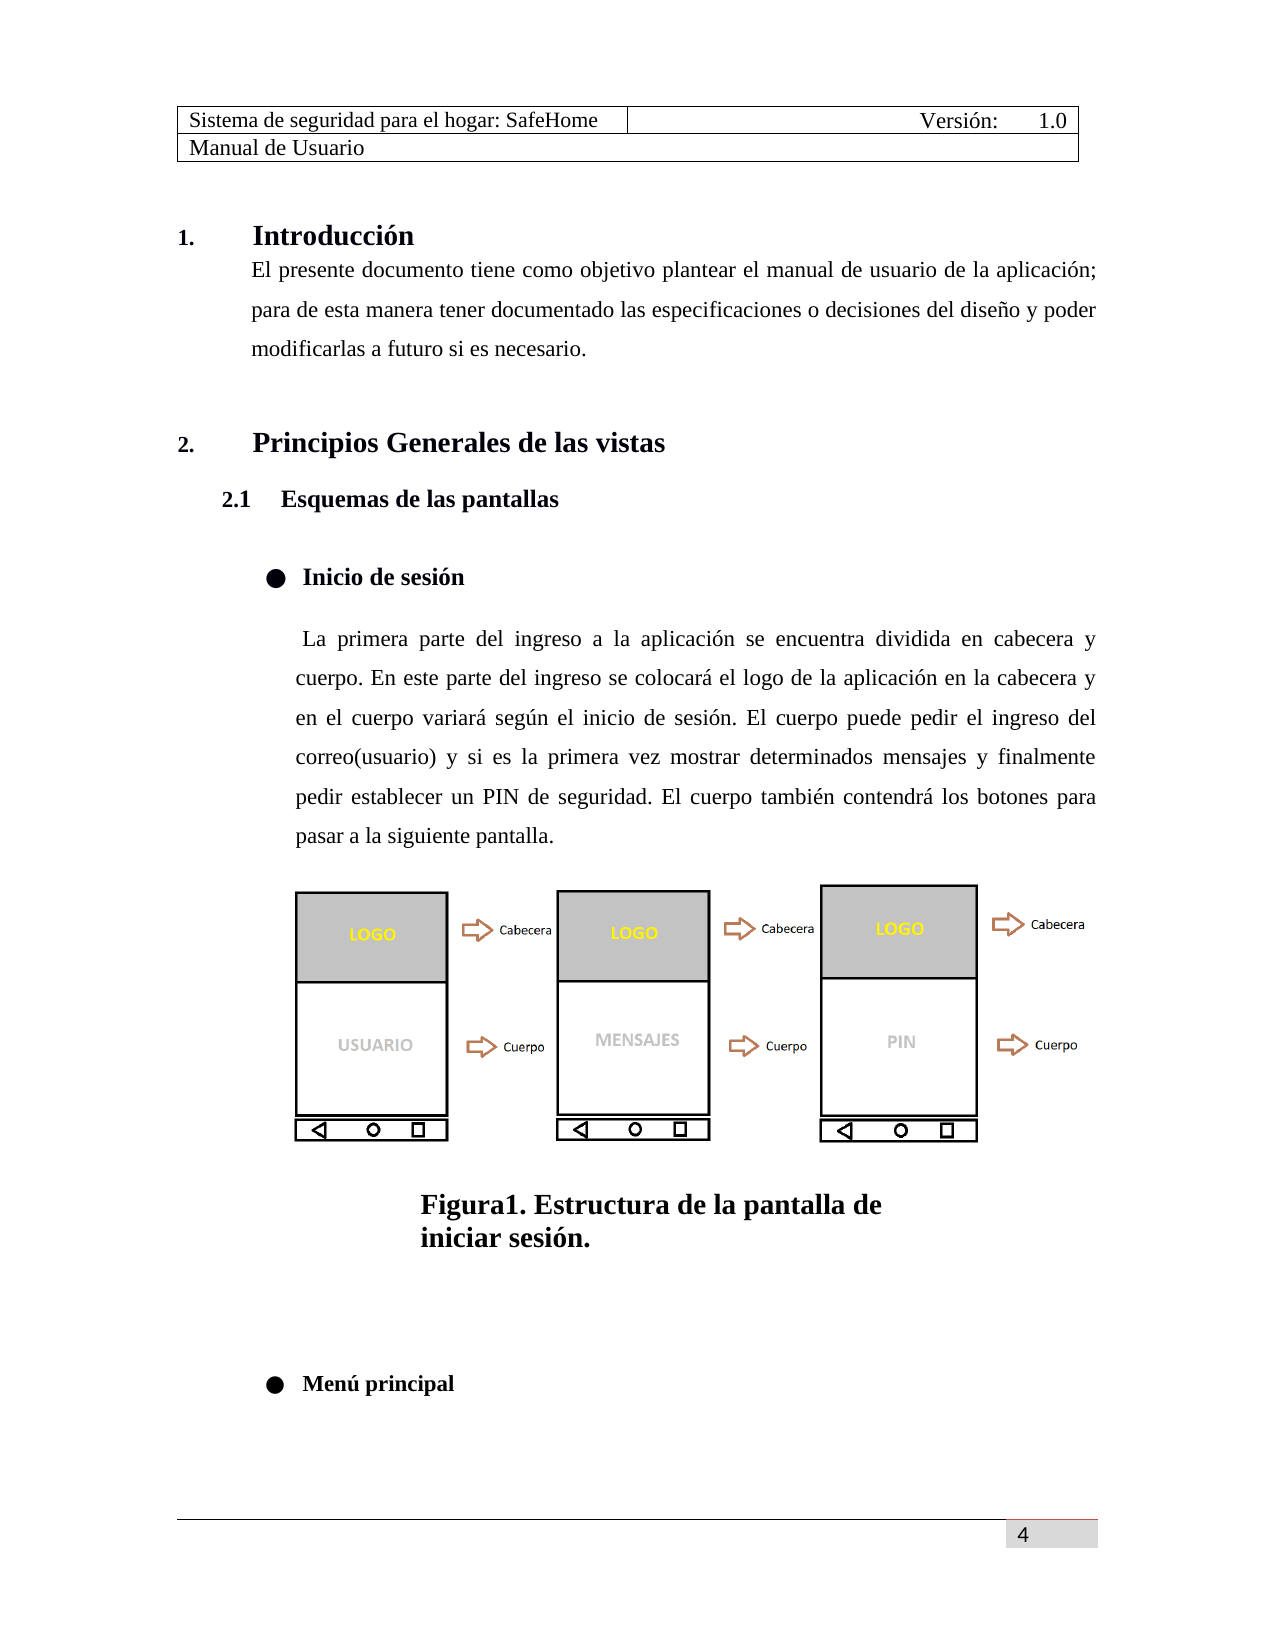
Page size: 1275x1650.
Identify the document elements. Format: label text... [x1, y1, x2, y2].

text El presente documento tiene como objetivo plantear el manual de usuario de la aplicación; para de esta manera tener documentado las especificaciones o decisiones del diseño y poder modificarlas a futuro si es necesario. [251, 256, 1098, 362]
list Principios Generales de las vistas [177, 425, 1098, 458]
list Introducción [177, 218, 1098, 251]
list Inicio de sesión [265, 548, 1098, 599]
text 2.1 Esquemas de las pantallas [222, 484, 1098, 513]
list Menú principal [265, 1357, 1098, 1404]
text La primera parte del ingreso a la aplicación se encuentra dividida en cabecera y cuerpo. En este parte del ingreso se colocará el logo de la aplicación en la cabecera y en el cuerpo variará según el inicio de sesión. El cuerpo puede pedir el ingreso del correo(usuario) y si es la primera vez mostrar determinados mensajes y finalmente pedir establecer un PIN de seguridad. El cuerpo también contendrá los botones para pasar a la siguiente pantalla. [295, 625, 1098, 849]
picture [292, 882, 1087, 1144]
